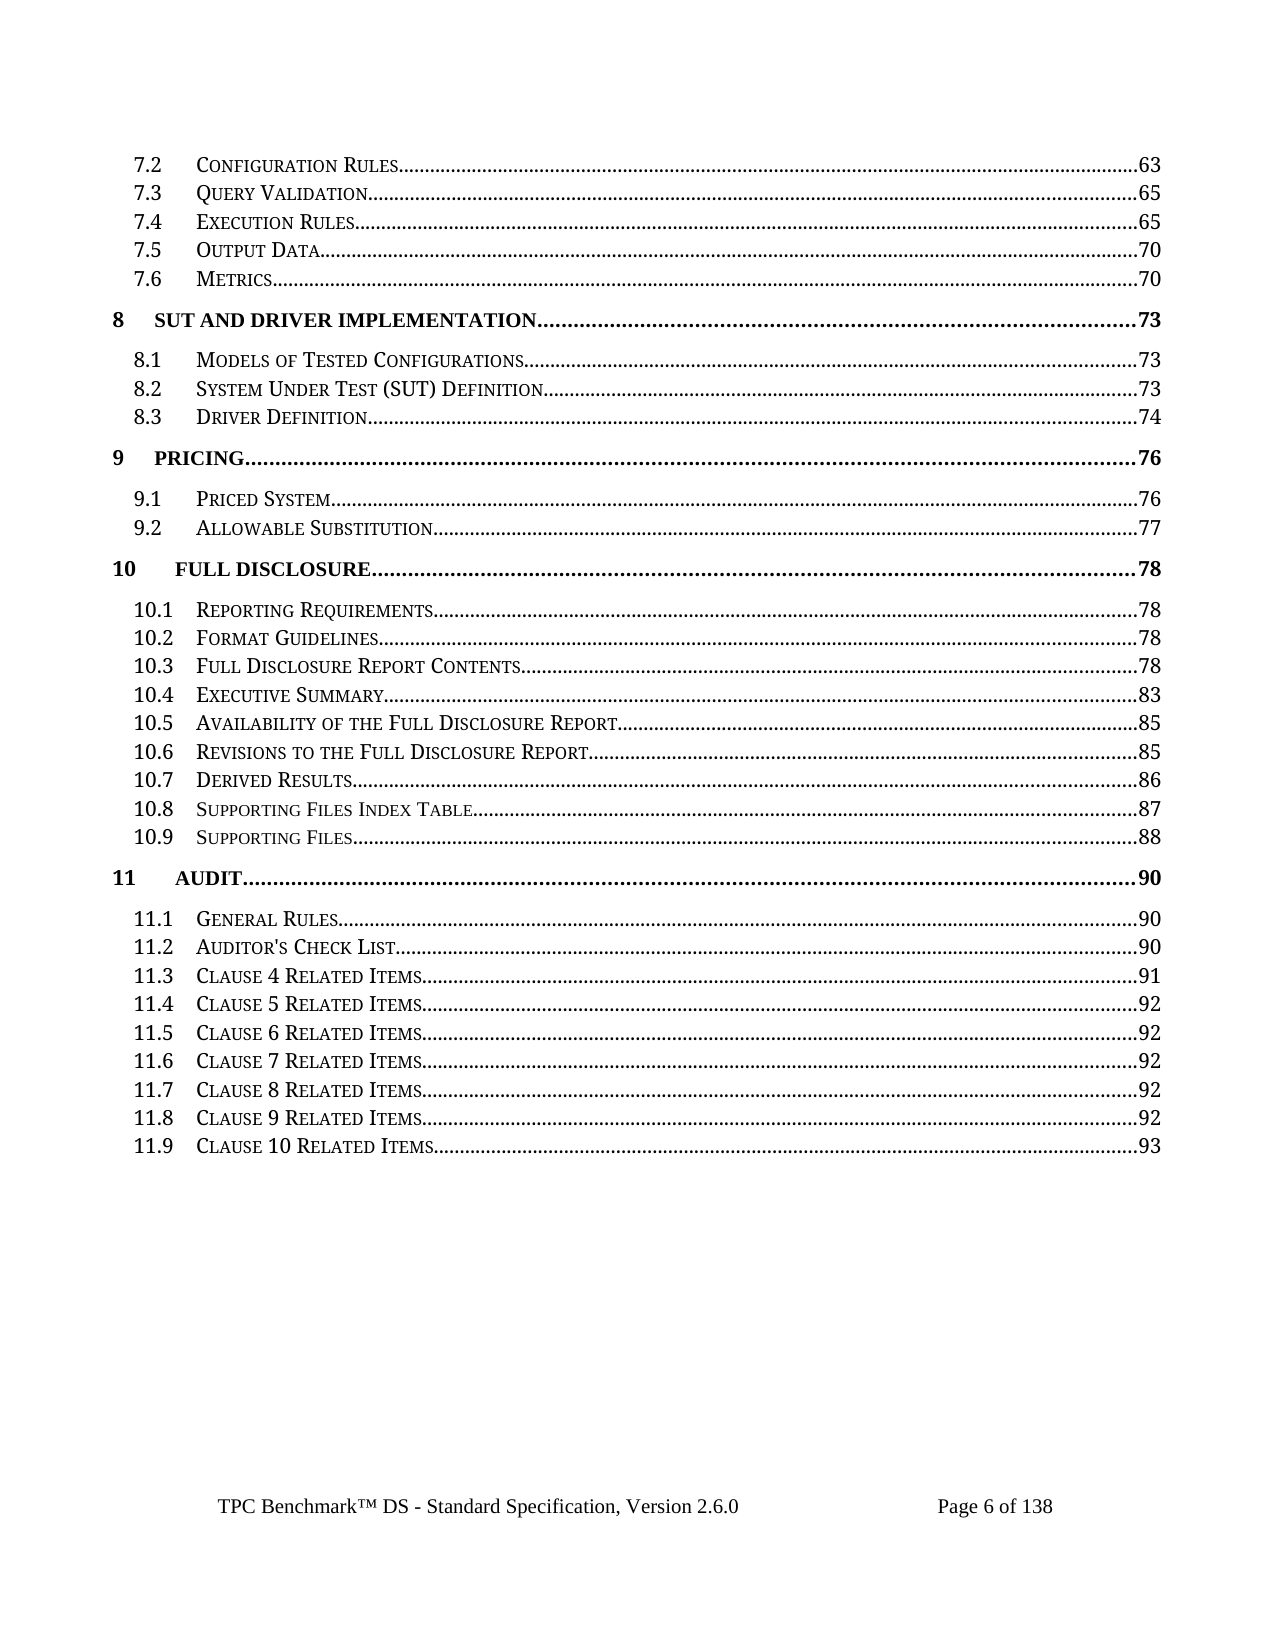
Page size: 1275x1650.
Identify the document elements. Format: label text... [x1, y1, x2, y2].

text 10.2 Format Guidelines 78 [133, 623, 1162, 652]
text 11.1 General Rules 90 [133, 904, 1162, 932]
text 7.4 Execution Rules 65 [133, 207, 1162, 235]
text 11.9 Clause 10 Related Items 93 [133, 1132, 1162, 1160]
text 10.4 Executive Summary 83 [133, 680, 1162, 708]
text 10 FULL DISCLOSURE 78 [112, 554, 1162, 582]
text 7.6 Metrics 70 [133, 264, 1162, 292]
text 8.3 Driver Definition 74 [133, 402, 1162, 431]
text 11.5 Clause 6 Related Items 92 [133, 1018, 1162, 1046]
text 11.7 Clause 8 Related Items 92 [133, 1075, 1162, 1103]
text 10.7 Derived Results 86 [133, 765, 1162, 794]
text 11.2 Auditor's Check List 90 [133, 932, 1162, 961]
text 10.5 Availability of the Full Disclosure Report 85 [133, 708, 1162, 737]
text 7.2 Configuration Rules 63 [133, 150, 1162, 178]
text 10.1 Reporting Requirements 78 [133, 595, 1162, 623]
text 10.8 Supporting Files Index Table 87 [133, 794, 1162, 822]
text 7.5 Output Data 70 [133, 235, 1162, 264]
text 11.8 Clause 9 Related Items 92 [133, 1103, 1162, 1132]
text 8.1 Models of Tested Configurations 73 [133, 346, 1162, 374]
text 8 SUT AND DRIVER IMPLEMENTATION 73 [112, 305, 1162, 333]
text 10.6 Revisions to the Full Disclosure Report 85 [133, 737, 1162, 765]
text 10.3 Full Disclosure Report Contents 78 [133, 652, 1162, 680]
text 9.1 Priced System 76 [133, 484, 1162, 513]
text 11 AUDIT 90 [112, 863, 1162, 892]
text 11.3 Clause 4 Related Items 91 [133, 961, 1162, 989]
text 7.3 Query Validation 65 [133, 178, 1162, 207]
text 10.9 Supporting Files 88 [133, 822, 1162, 851]
text 11.6 Clause 7 Related Items 92 [133, 1046, 1162, 1075]
text 9.2 Allowable Substitution 77 [133, 513, 1162, 541]
text 11.4 Clause 5 Related Items 92 [133, 989, 1162, 1018]
text 8.2 System Under Test (SUT) Definition 73 [133, 374, 1162, 402]
text 9 PRICING 76 [112, 443, 1162, 472]
